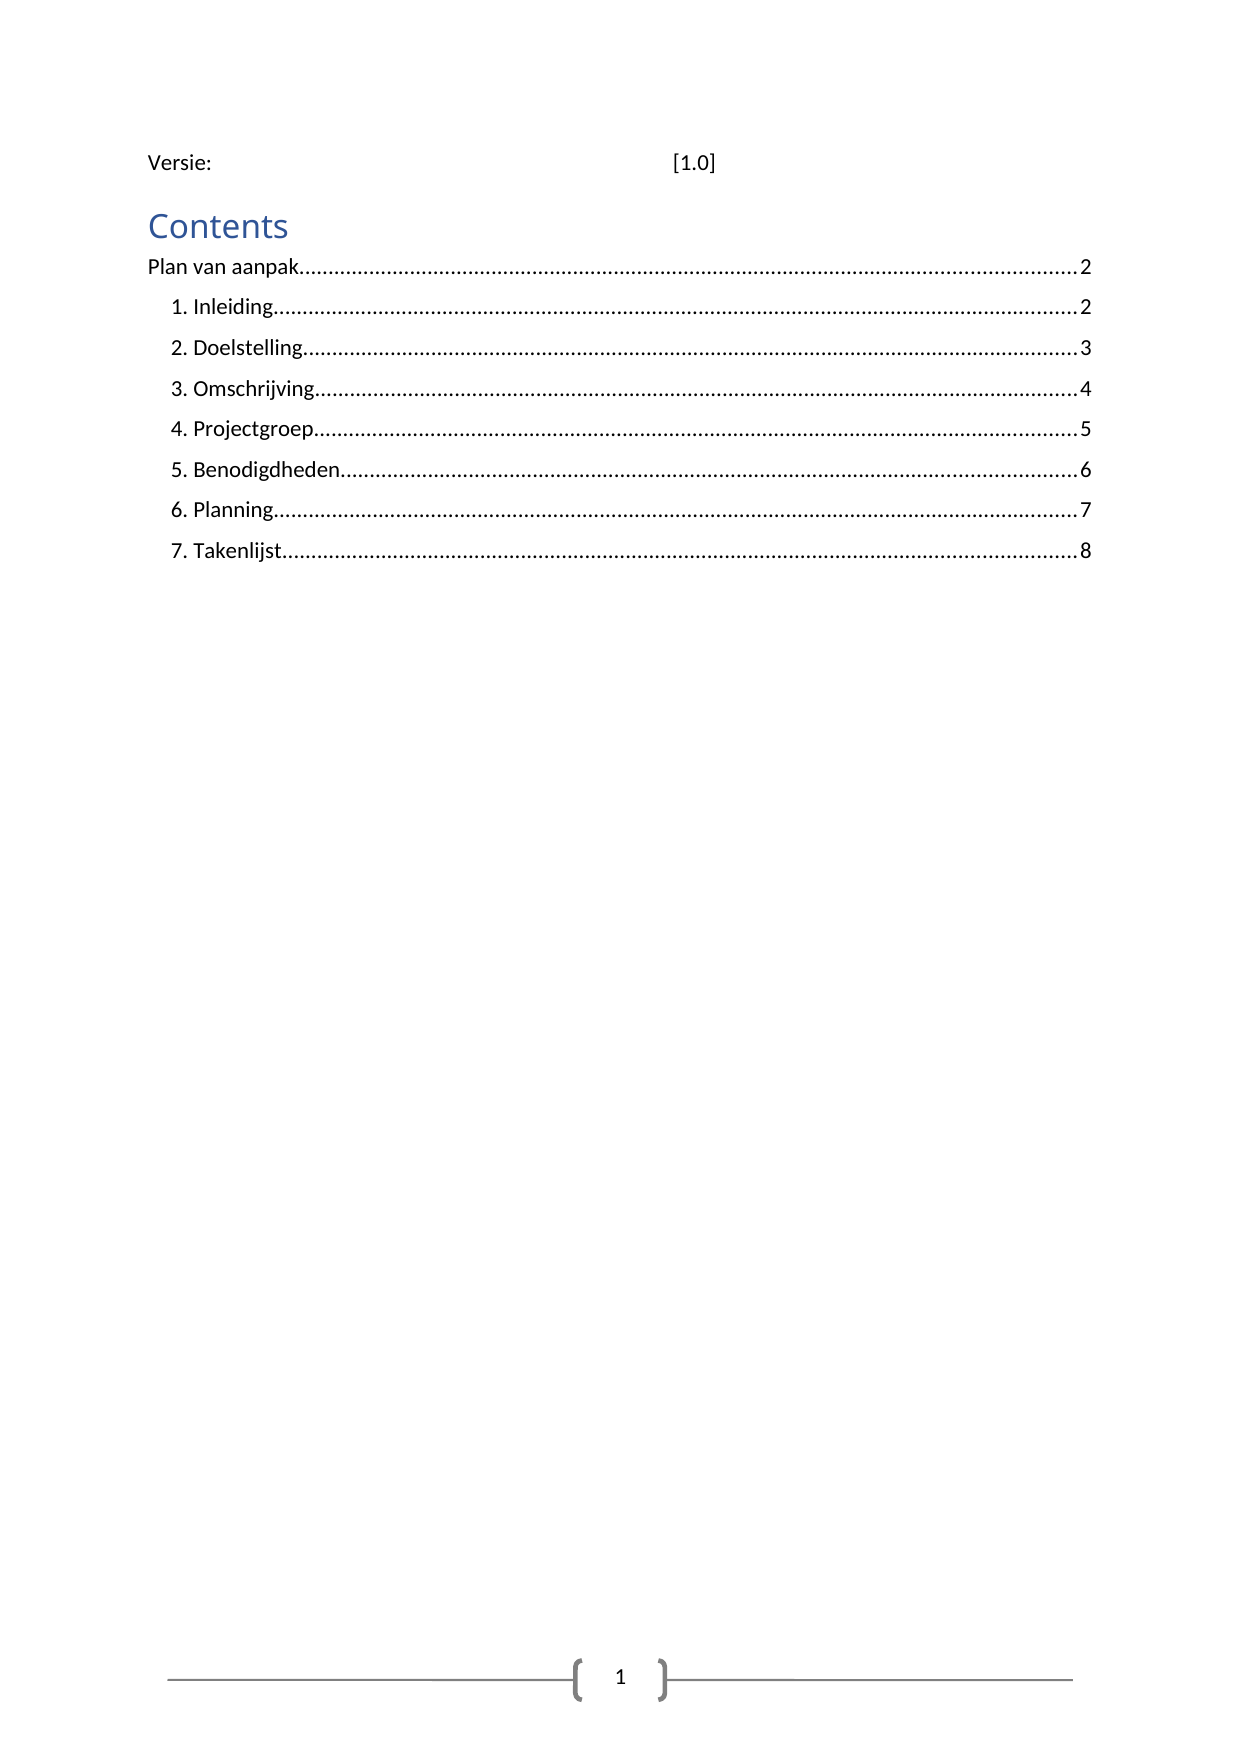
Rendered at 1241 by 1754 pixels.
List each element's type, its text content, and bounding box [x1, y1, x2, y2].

text Versie: [1.0] [148, 148, 1093, 176]
